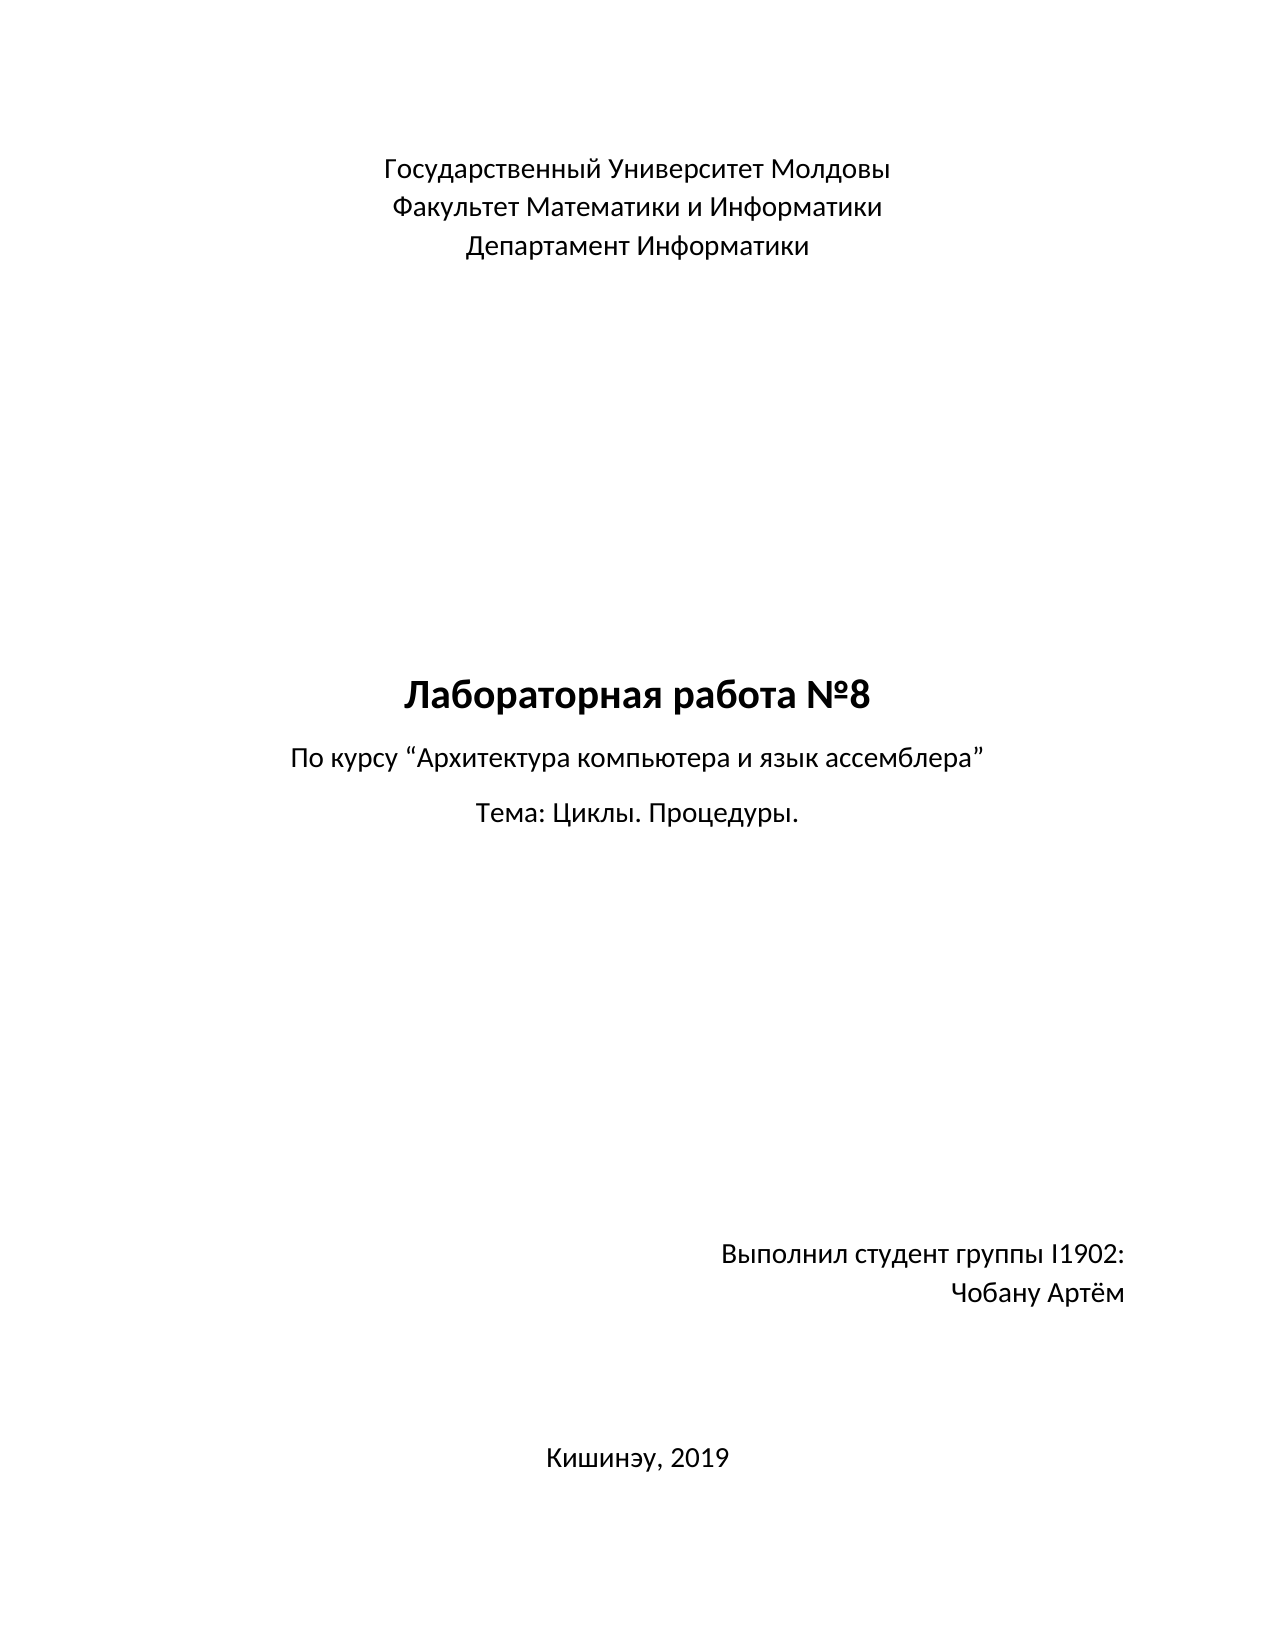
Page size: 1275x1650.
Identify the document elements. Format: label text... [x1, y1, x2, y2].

text Кишинэу, 2019 [150, 1439, 1125, 1474]
text Выполнил студент группы I1902: Чобану Артём [150, 1235, 1125, 1309]
text Государственный Университет Молдовы Факультет Математики и Информатики Департамент Информатики [150, 150, 1125, 262]
text Лабораторная работа №8 [150, 668, 1125, 718]
text По курсу “Архитектура компьютера и язык ассемблера” [150, 739, 1125, 775]
text Тема: Циклы. Процедуры. [150, 794, 1125, 830]
